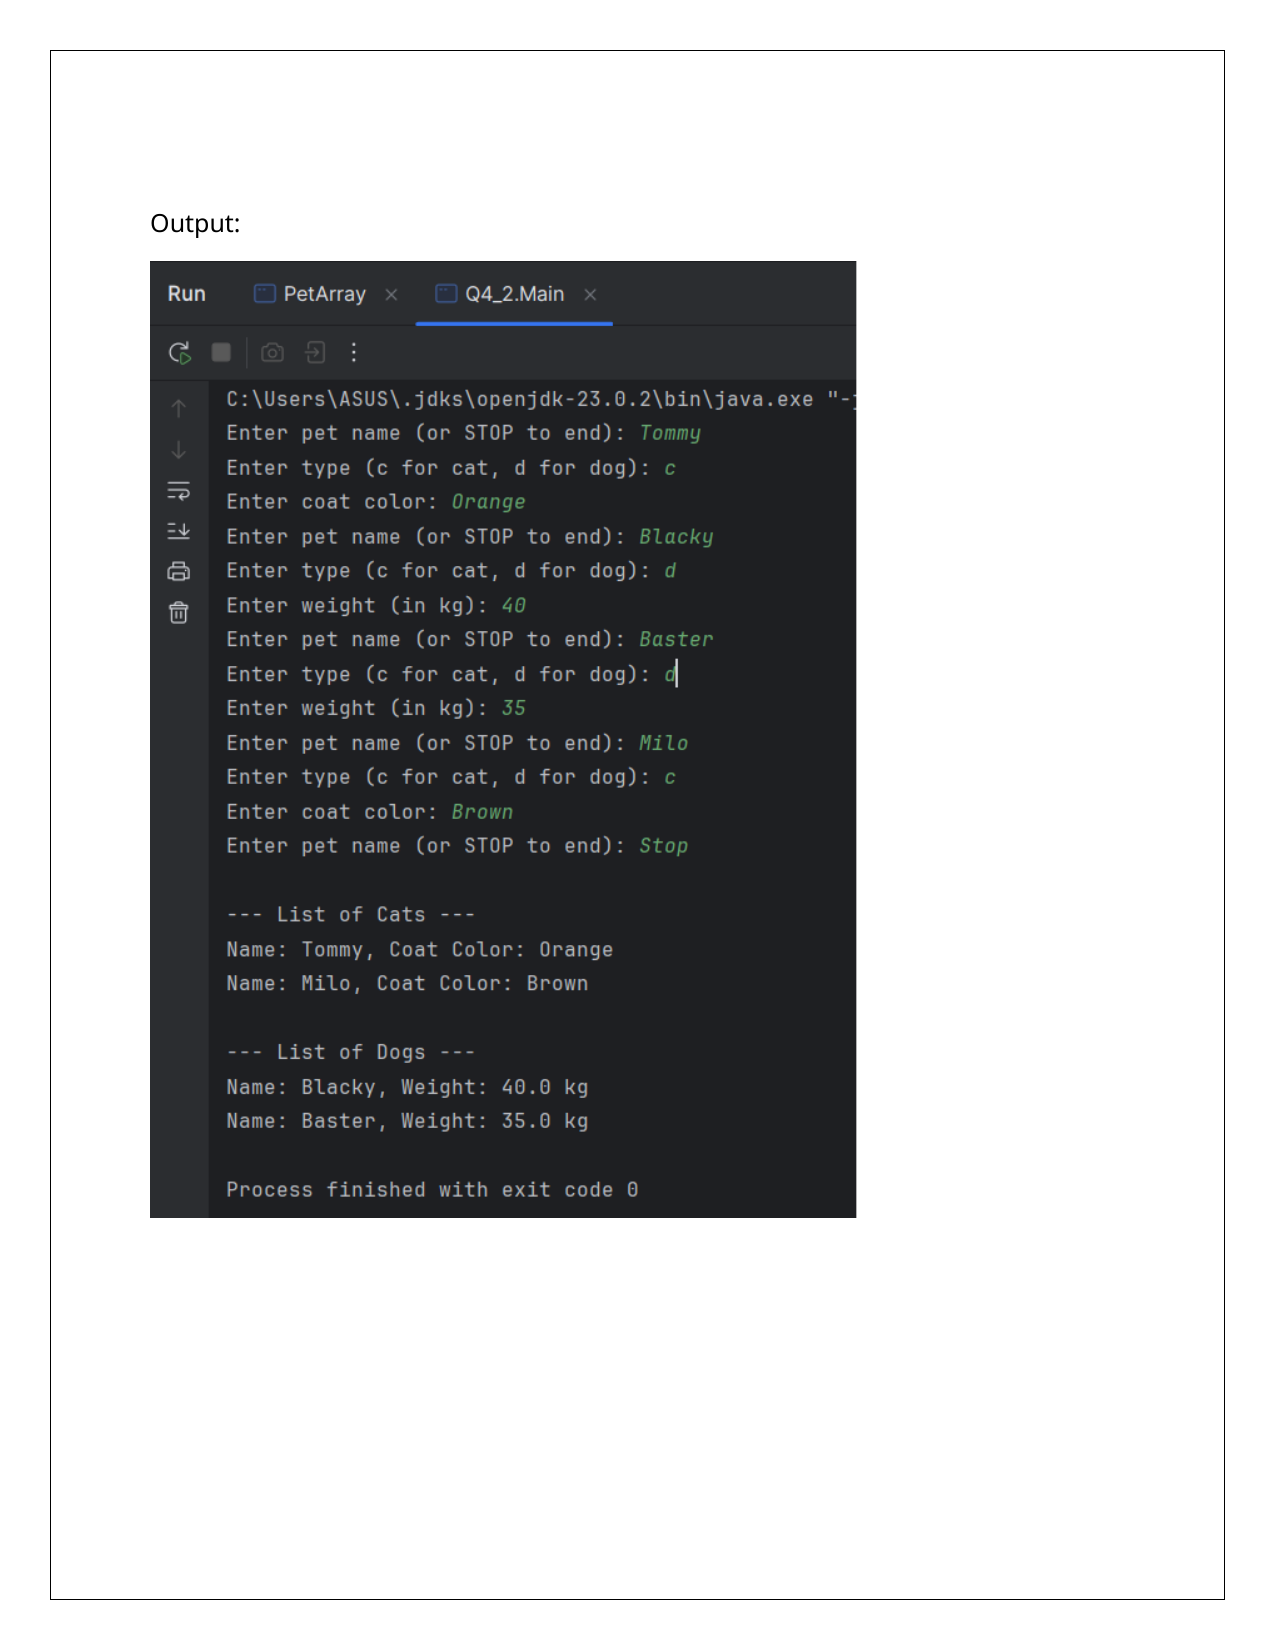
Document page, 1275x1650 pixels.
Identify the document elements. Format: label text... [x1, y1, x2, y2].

picture [150, 261, 857, 1218]
text Output: [150, 206, 1125, 240]
